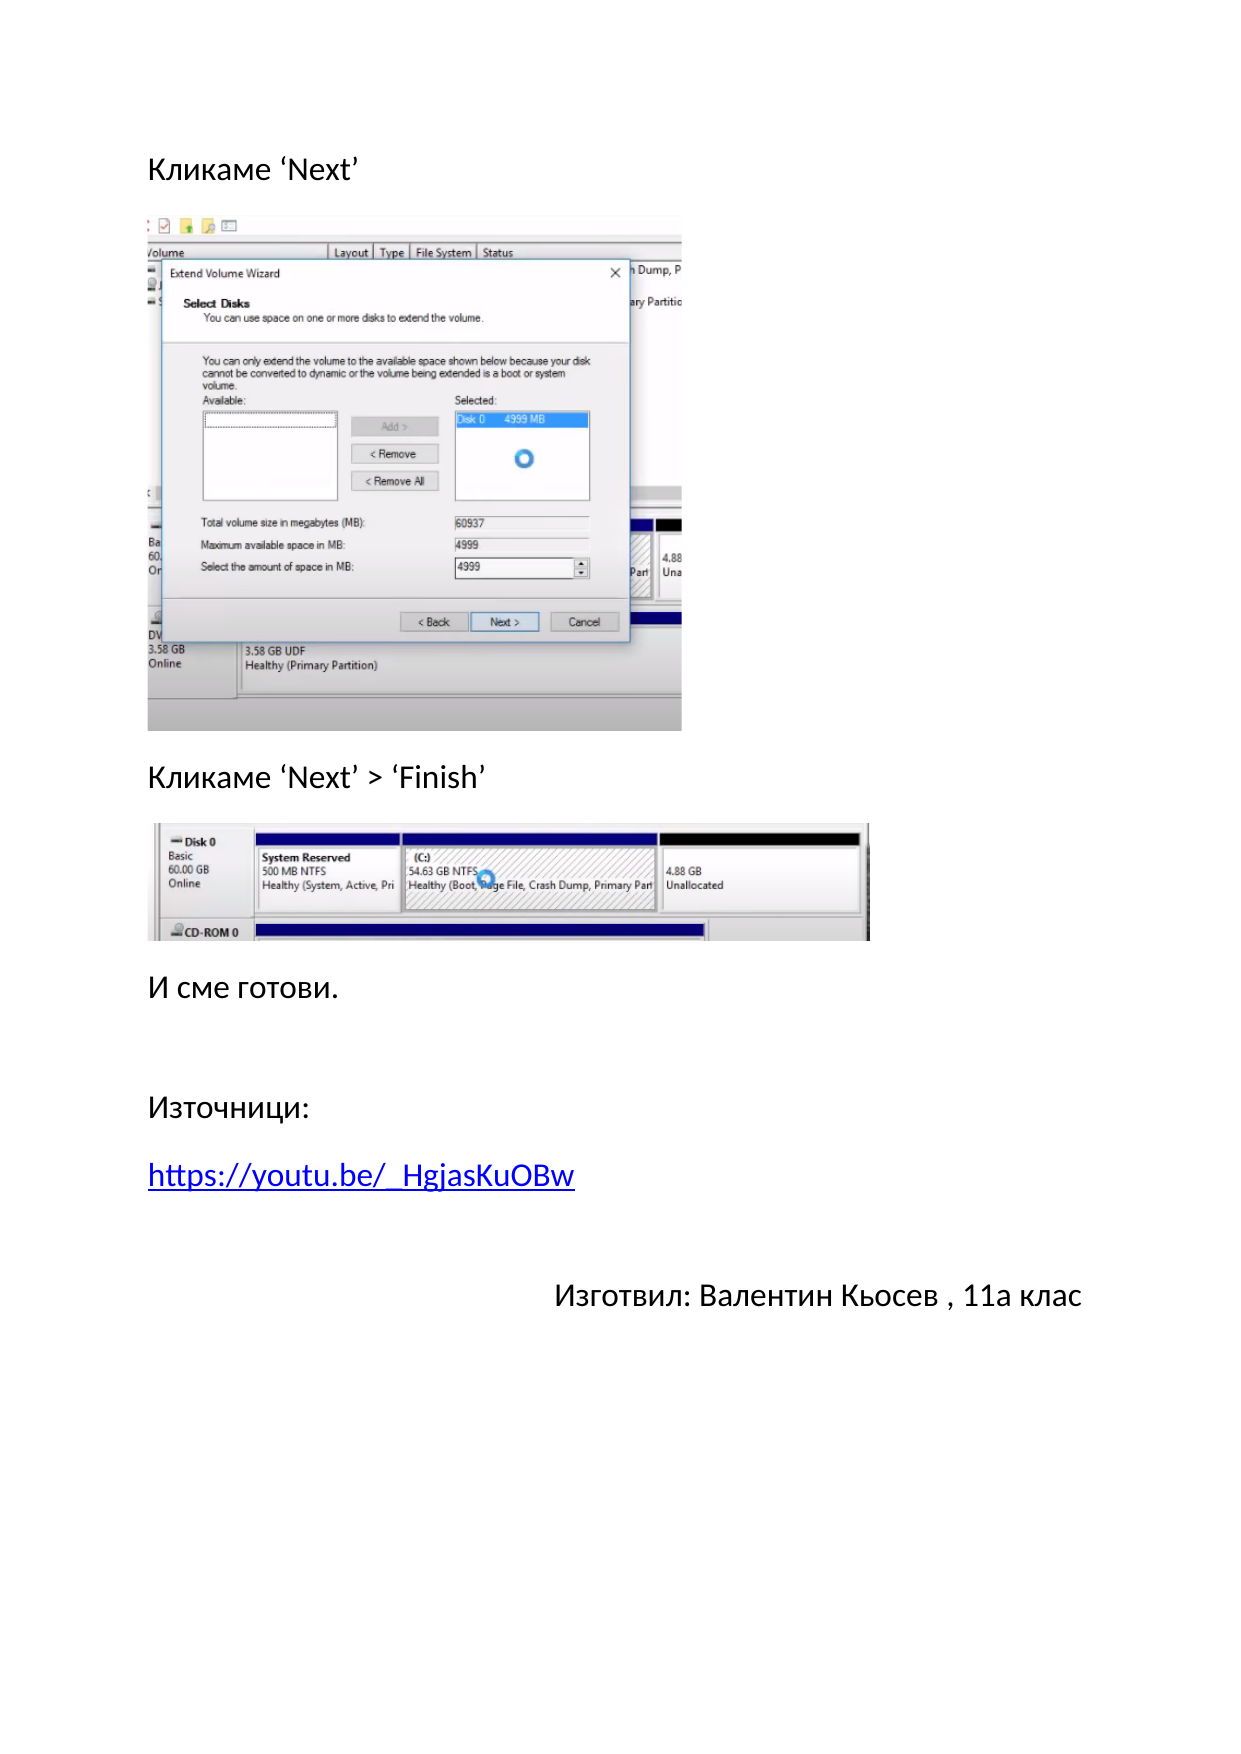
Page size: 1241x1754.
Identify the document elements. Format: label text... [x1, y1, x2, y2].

text Изготвил: Валентин Кьосев , 11а клас [148, 1274, 1093, 1315]
text https://youtu.be/_HgjasKuOBw [148, 1154, 1093, 1194]
text Кликаме ‘Next’ > ‘Finish’ [148, 756, 1093, 797]
text И сме готови. [148, 966, 1093, 1006]
picture [147, 215, 682, 731]
text Кликаме ‘Next’ [148, 148, 1093, 188]
picture [147, 823, 870, 941]
text Източници: [148, 1086, 1093, 1127]
